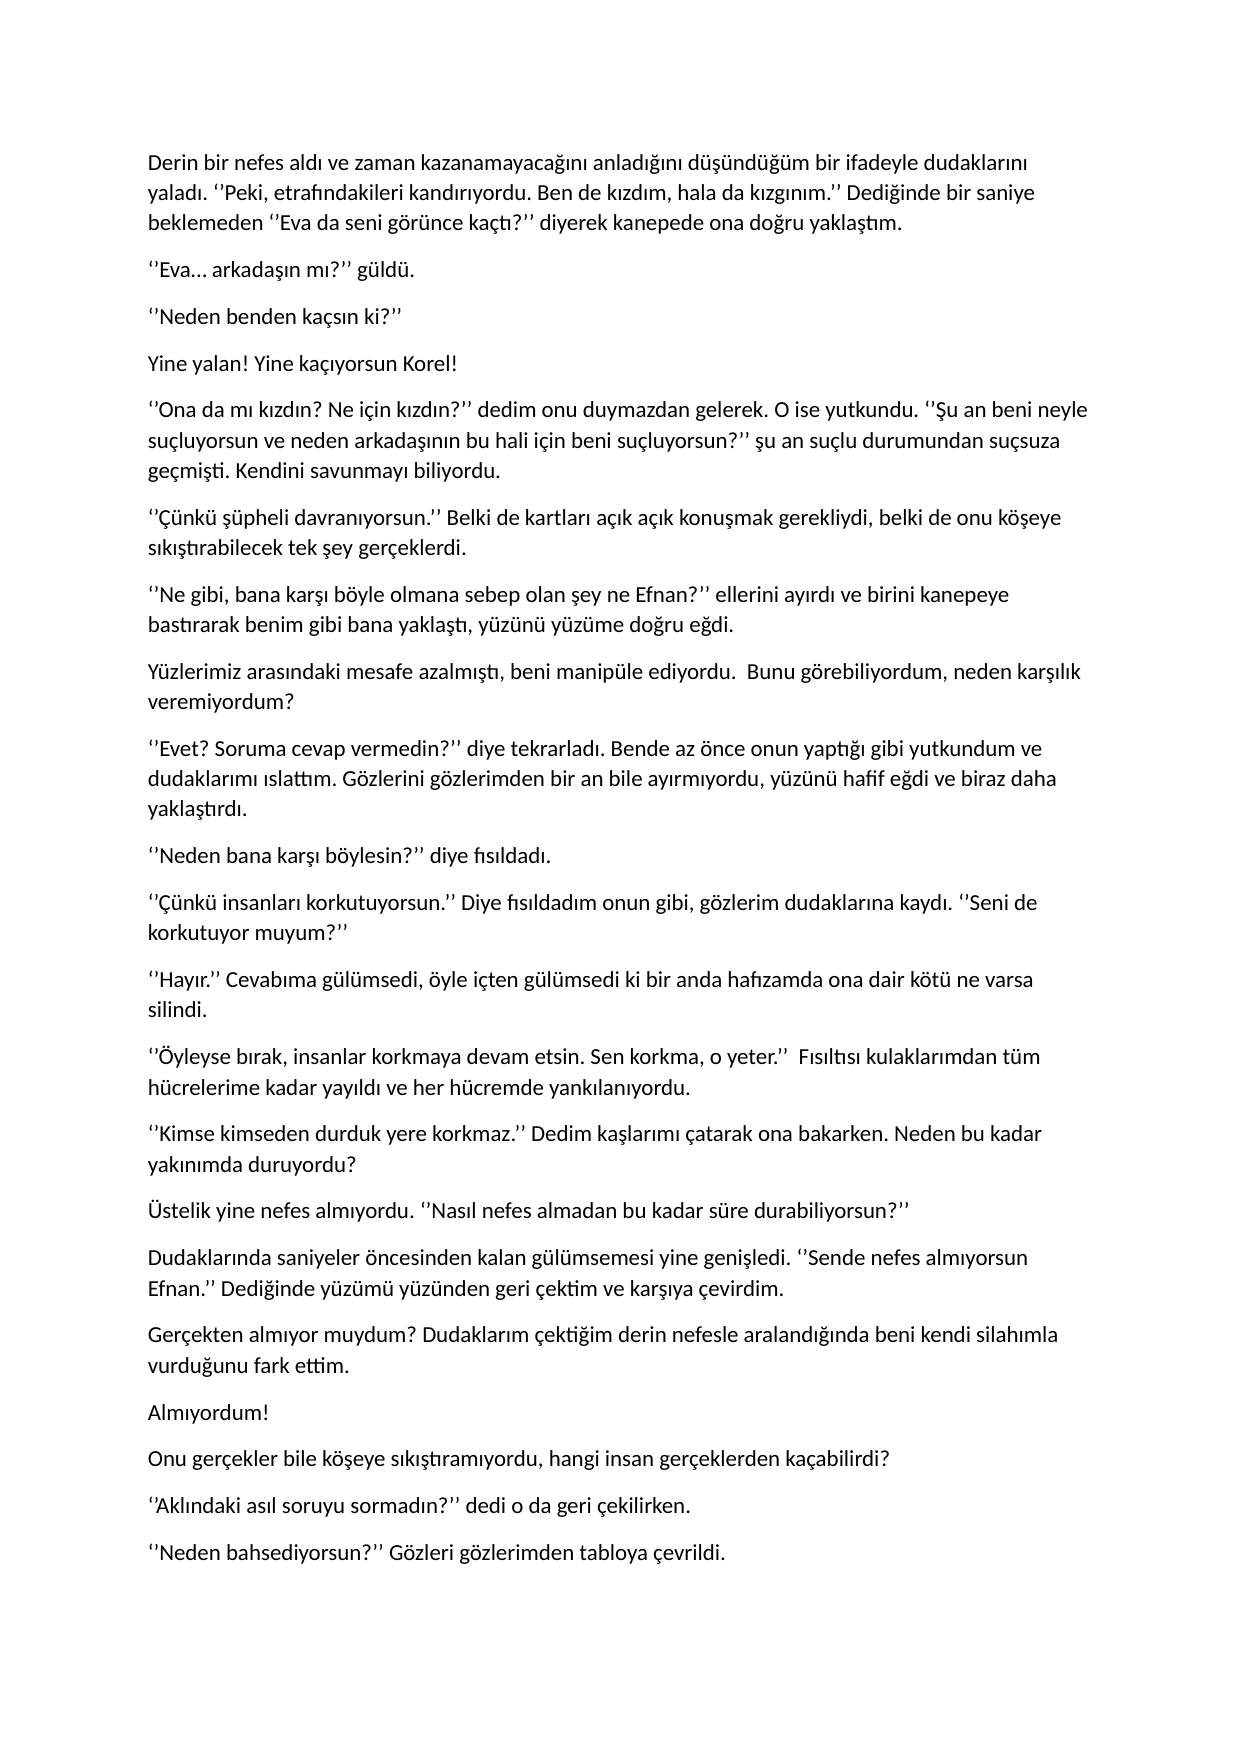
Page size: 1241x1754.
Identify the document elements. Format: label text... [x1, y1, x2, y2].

text ‘’Kimse kimseden durduk yere korkmaz.’’ Dedim kaşlarımı çatarak ona bakarken. Neden bu kadar yakınımda duruyordu? [148, 1119, 1093, 1178]
text Derin bir nefes aldı ve zaman kazanamayacağını anladığını düşündüğüm bir ifadeyle dudaklarını yaladı. ‘’Peki, etrafındakileri kandırıyordu. Ben de kızdım, hala da kızgınım.’’ Dediğinde bir saniye beklemeden ‘’Eva da seni görünce kaçtı?’’ diyerek kanepede ona doğru yaklaştım. [148, 148, 1093, 236]
text Yine yalan! Yine kaçıyorsun Korel! [148, 349, 1093, 377]
text ‘’Öyleyse bırak, insanlar korkmaya devam etsin. Sen korkma, o yeter.’’ Fısıltısı kulaklarımdan tüm hücrelerime kadar yayıldı ve her hücremde yankılanıyordu. [148, 1042, 1093, 1101]
text ‘’Hayır.’’ Cevabıma gülümsedi, öyle içten gülümsedi ki bir anda hafızamda ona dair kötü ne varsa silindi. [148, 965, 1093, 1023]
text ‘’Neden bahsediyorsun?’’ Gözleri gözlerimden tabloya çevrildi. [148, 1538, 1093, 1566]
text Yüzlerimiz arasındaki mesafe azalmıştı, beni manipüle ediyordu. Bunu görebiliyordum, neden karşılık veremiyordum? [148, 657, 1093, 715]
text ‘’Eva… arkadaşın mı?’’ güldü. [148, 255, 1093, 283]
text ‘’Ne gibi, bana karşı böyle olmana sebep olan şey ne Efnan?’’ ellerini ayırdı ve birini kanepeye bastırarak benim gibi bana yaklaştı, yüzünü yüzüme doğru eğdi. [148, 580, 1093, 638]
text Onu gerçekler bile köşeye sıkıştıramıyordu, hangi insan gerçeklerden kaçabilirdi? [148, 1444, 1093, 1472]
text ‘’Ona da mı kızdın? Ne için kızdın?’’ dedim onu duymazdan gelerek. O ise yutkundu. ‘’Şu an beni neyle suçluyorsun ve neden arkadaşının bu hali için beni suçluyorsun?’’ şu an suçlu durumundan suçsuza geçmişti. Kendini savunmayı biliyordu. [148, 396, 1093, 484]
text Almıyordum! [148, 1398, 1093, 1426]
text ‘’Çünkü şüpheli davranıyorsun.’’ Belki de kartları açık açık konuşmak gerekliydi, belki de onu köşeye sıkıştırabilecek tek şey gerçeklerdi. [148, 503, 1093, 561]
text Gerçekten almıyor muydum? Dudaklarım çektiğim derin nefesle aralandığında beni kendi silahımla vurduğunu fark ettim. [148, 1321, 1093, 1379]
text ‘’Neden bana karşı böylesin?’’ diye fısıldadı. [148, 841, 1093, 869]
text ‘’Neden benden kaçsın ki?’’ [148, 302, 1093, 330]
text Dudaklarında saniyeler öncesinden kalan gülümsemesi yine genişledi. ‘’Sende nefes almıyorsun Efnan.’’ Dediğinde yüzümü yüzünden geri çektim ve karşıya çevirdim. [148, 1243, 1093, 1302]
text Üstelik yine nefes almıyordu. ‘’Nasıl nefes almadan bu kadar süre durabiliyorsun?’’ [148, 1197, 1093, 1224]
text ‘’Çünkü insanları korkutuyorsun.’’ Diye fısıldadım onun gibi, gözlerim dudaklarına kaydı. ‘’Seni de korkutuyor muyum?’’ [148, 888, 1093, 946]
text ‘’Aklındaki asıl soruyu sormadın?’’ dedi o da geri çekilirken. [148, 1491, 1093, 1519]
text ‘’Evet? Soruma cevap vermedin?’’ diye tekrarladı. Bende az önce onun yaptığı gibi yutkundum ve dudaklarımı ıslattım. Gözlerini gözlerimden bir an bile ayırmıyordu, yüzünü hafif eğdi ve biraz daha yaklaştırdı. [148, 734, 1093, 822]
